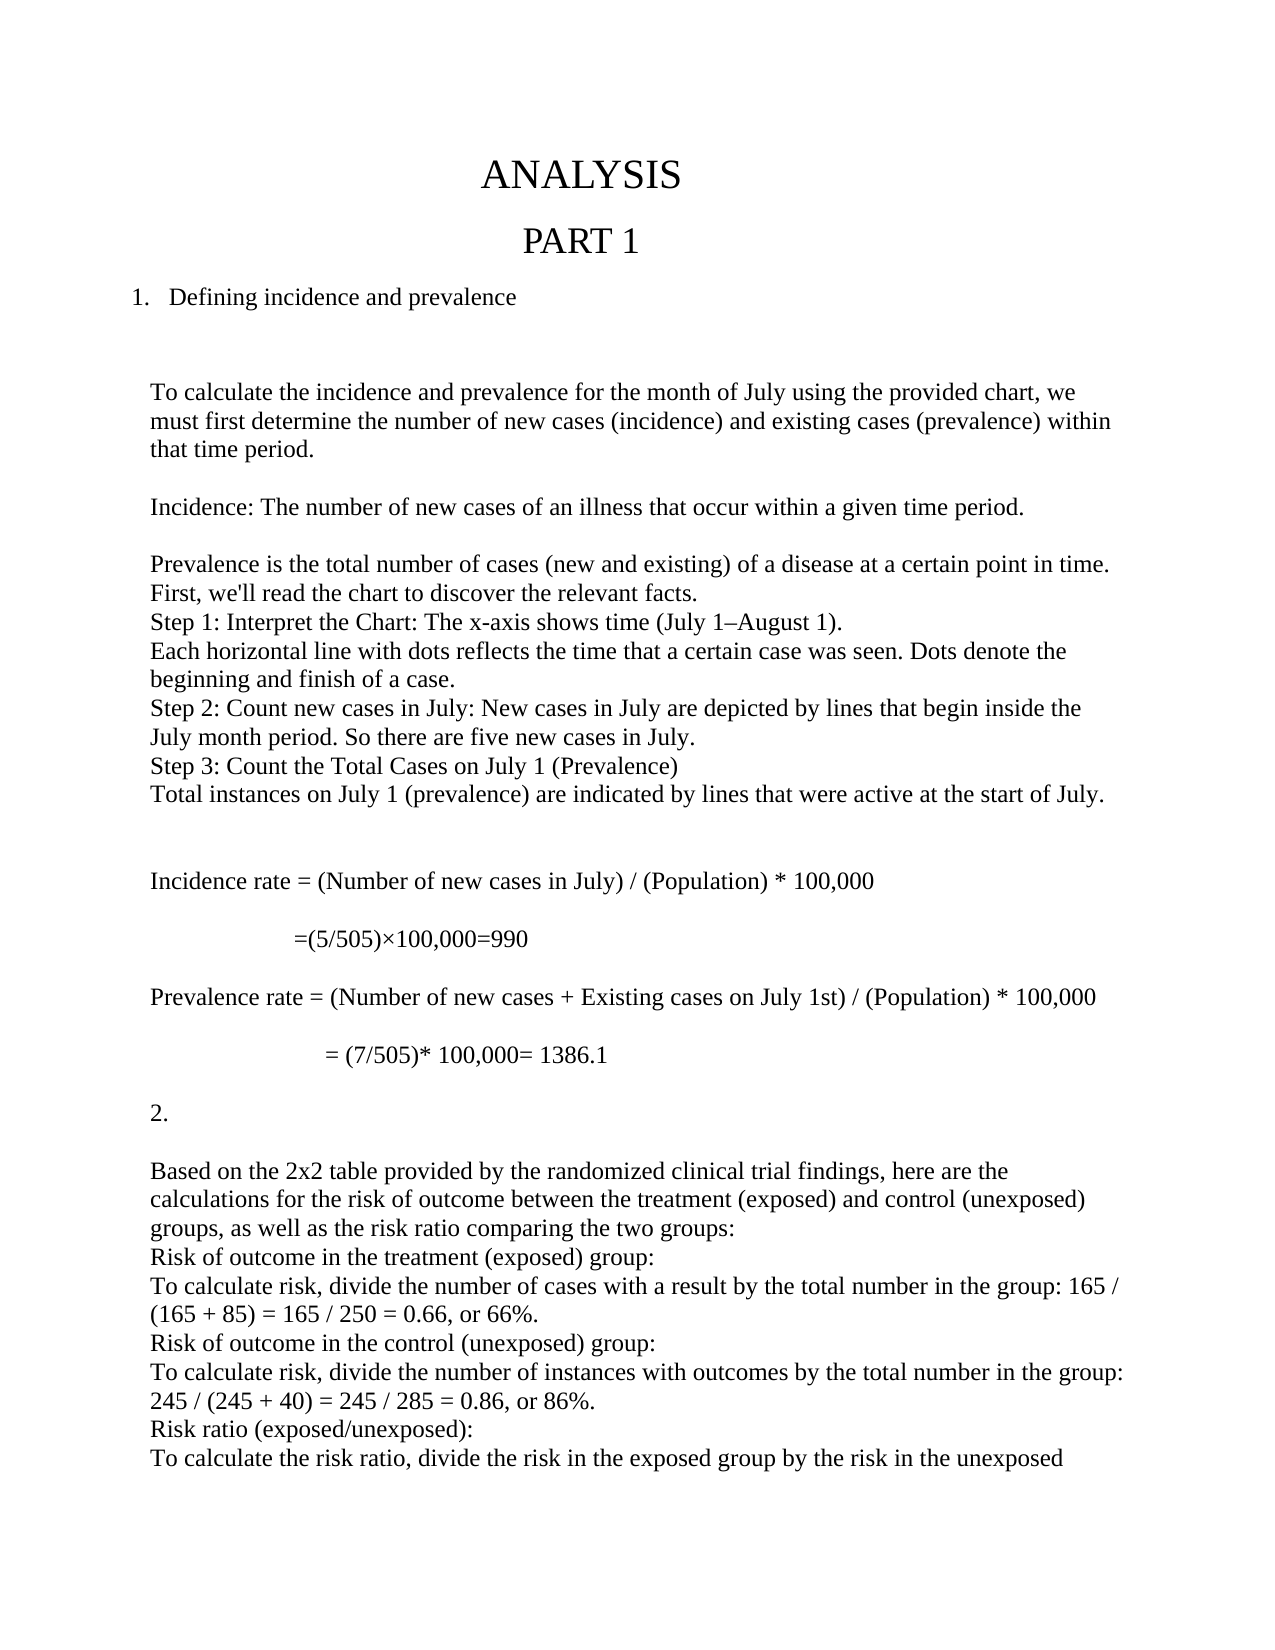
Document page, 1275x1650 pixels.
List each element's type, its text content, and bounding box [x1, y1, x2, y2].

text ANALYSIS [131, 150, 1031, 198]
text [150, 1328, 1125, 1472]
text 2. [150, 1098, 1125, 1127]
text PART 1 [131, 218, 1031, 261]
text Prevalence rate = (Number of new cases + Existing cases on July 1st) / (Population) * 100,000 [150, 982, 1125, 1011]
text To calculate the incidence and prevalence for the month of July using the provided chart, we must first determine the number of new cases (incidence) and existing cases (prevalence) within that time period. Incidence: The number of new cases of an illness that occur within a given time period. Prevalence is the total number of cases (new and existing) of a disease at a certain point in time. [150, 377, 1125, 578]
text =(5/505)×100,000=990 [150, 924, 1125, 953]
text Incidence rate = (Number of new cases in July) / (Population) * 100,000 [150, 866, 1125, 895]
text First, we'll read the chart to discover the relevant facts. Step 1: Interpret the Chart: The x-axis shows time (July 1–August 1). Each horizontal line with dots reflects the time that a certain case was seen. Dots denote the beginning and finish of a case. Step 2: Count new cases in July: New cases in July are depicted by lines that begin inside the July month period. So there are five new cases in July. Step 3: Count the Total Cases on July 1 (Prevalence) Total instances on July 1 (prevalence) are indicated by lines that were active at the start of July. [150, 578, 1125, 808]
text = (7/505)* 100,000= 1386.1 [150, 1040, 1125, 1069]
text Based on the 2x2 table provided by the randomized clinical trial findings, here are the calculations for the risk of outcome between the treatment (exposed) and control (unexposed) groups, as well as the risk ratio comparing the two groups: Risk of outcome in the treatment (exposed) group: To calculate risk, divide the number of cases with a result by the total number in the group: 165 / (165 + 85) = 165 / 250 = 0.66, or 66%. [150, 1156, 1125, 1328]
list Defining incidence and prevalence [131, 282, 1031, 310]
